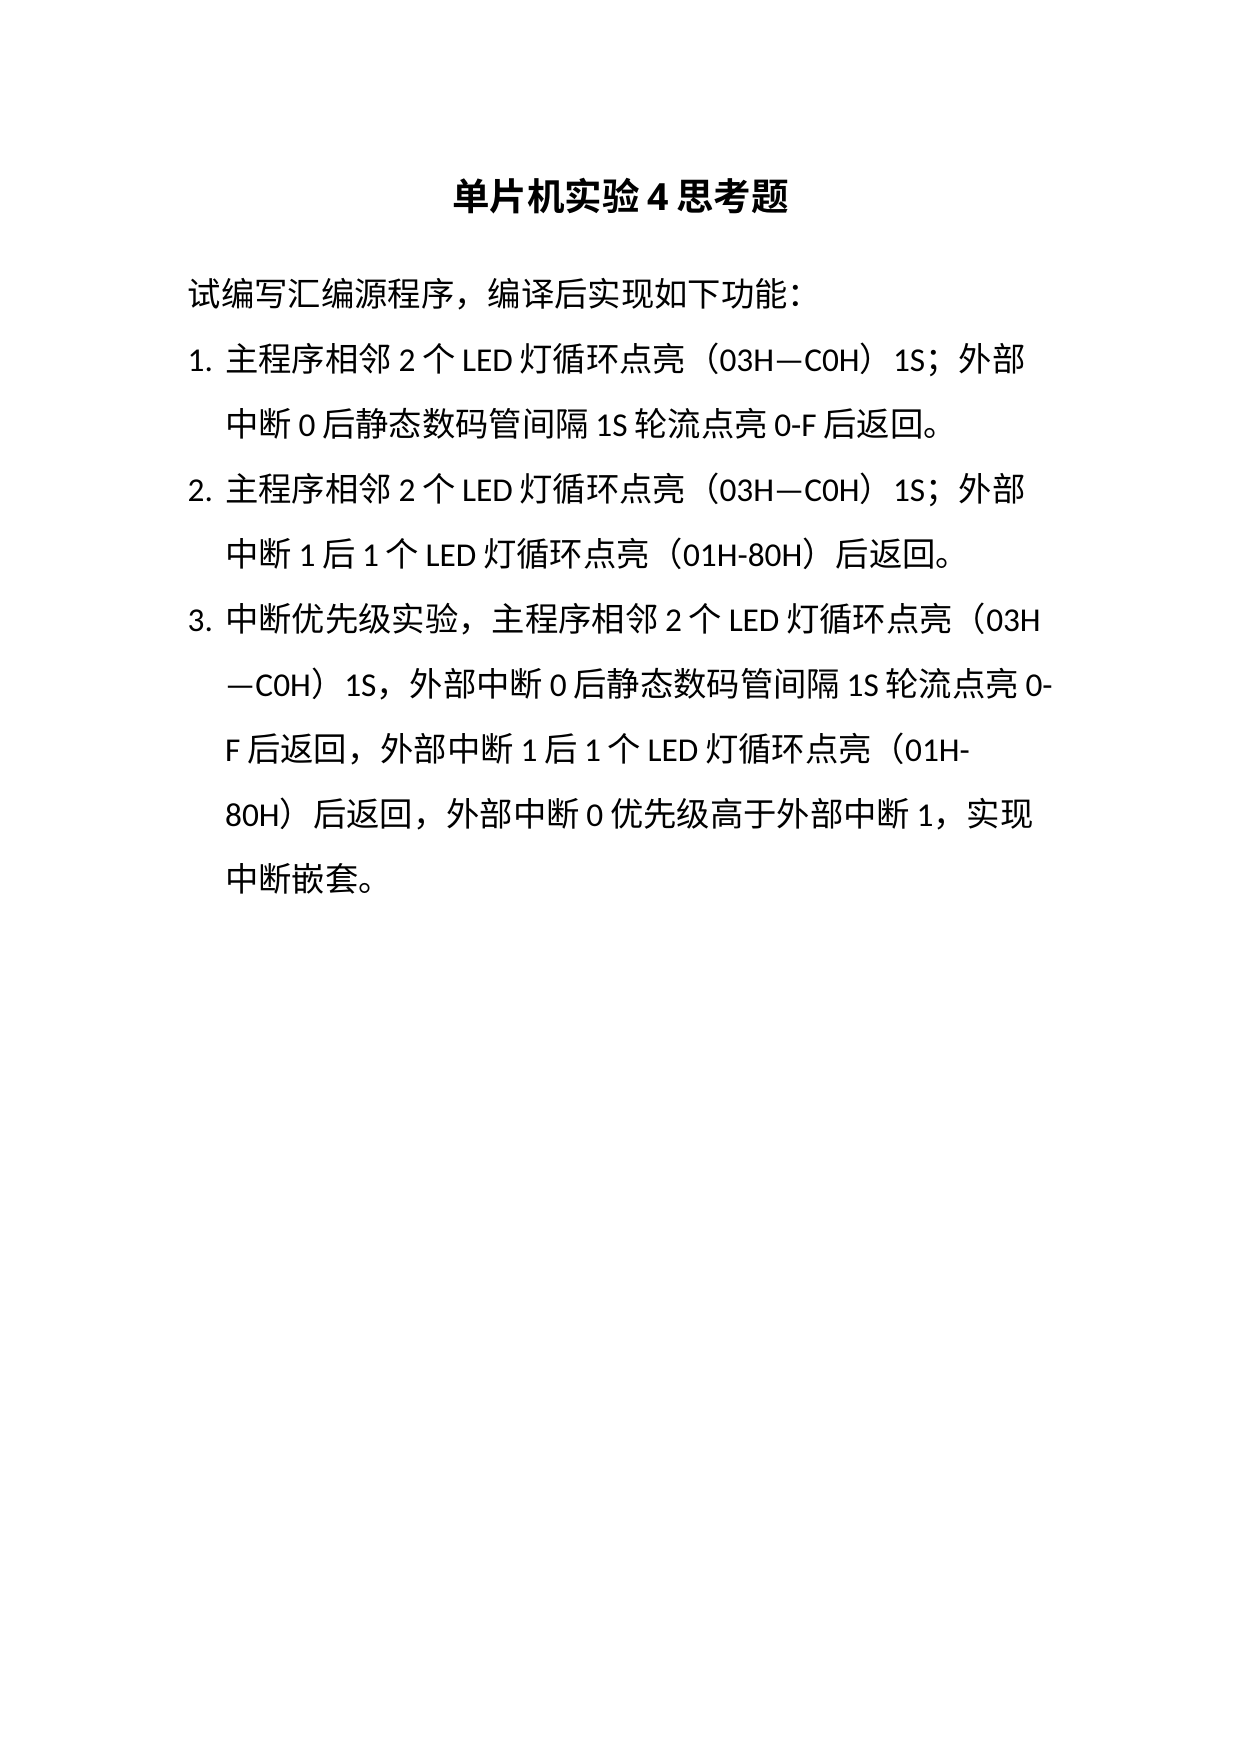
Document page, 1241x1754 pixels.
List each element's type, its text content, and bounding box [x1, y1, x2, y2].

text 单片机实验4思考题 [187, 162, 1053, 227]
text 试编写汇编源程序，编译后实现如下功能： [187, 259, 1053, 324]
list 中断优先级实验，主程序相邻2个LED灯循环点亮（03H—C0H）1S，外部中断0后静态数码管间隔1S轮流点亮0-F后返回，外部中断1后1个LED灯循环点亮（01H-80H）后返回，外部中断0优先级高于外部中断1，实现中断嵌套。 [187, 584, 1053, 909]
list 主程序相邻2个LED灯循环点亮（03H—C0H）1S；外部中断0后静态数码管间隔1S轮流点亮0-F后返回。 [187, 324, 1053, 454]
list 主程序相邻2个LED灯循环点亮（03H—C0H）1S；外部中断1后1个LED灯循环点亮（01H-80H）后返回。 [187, 454, 1053, 584]
